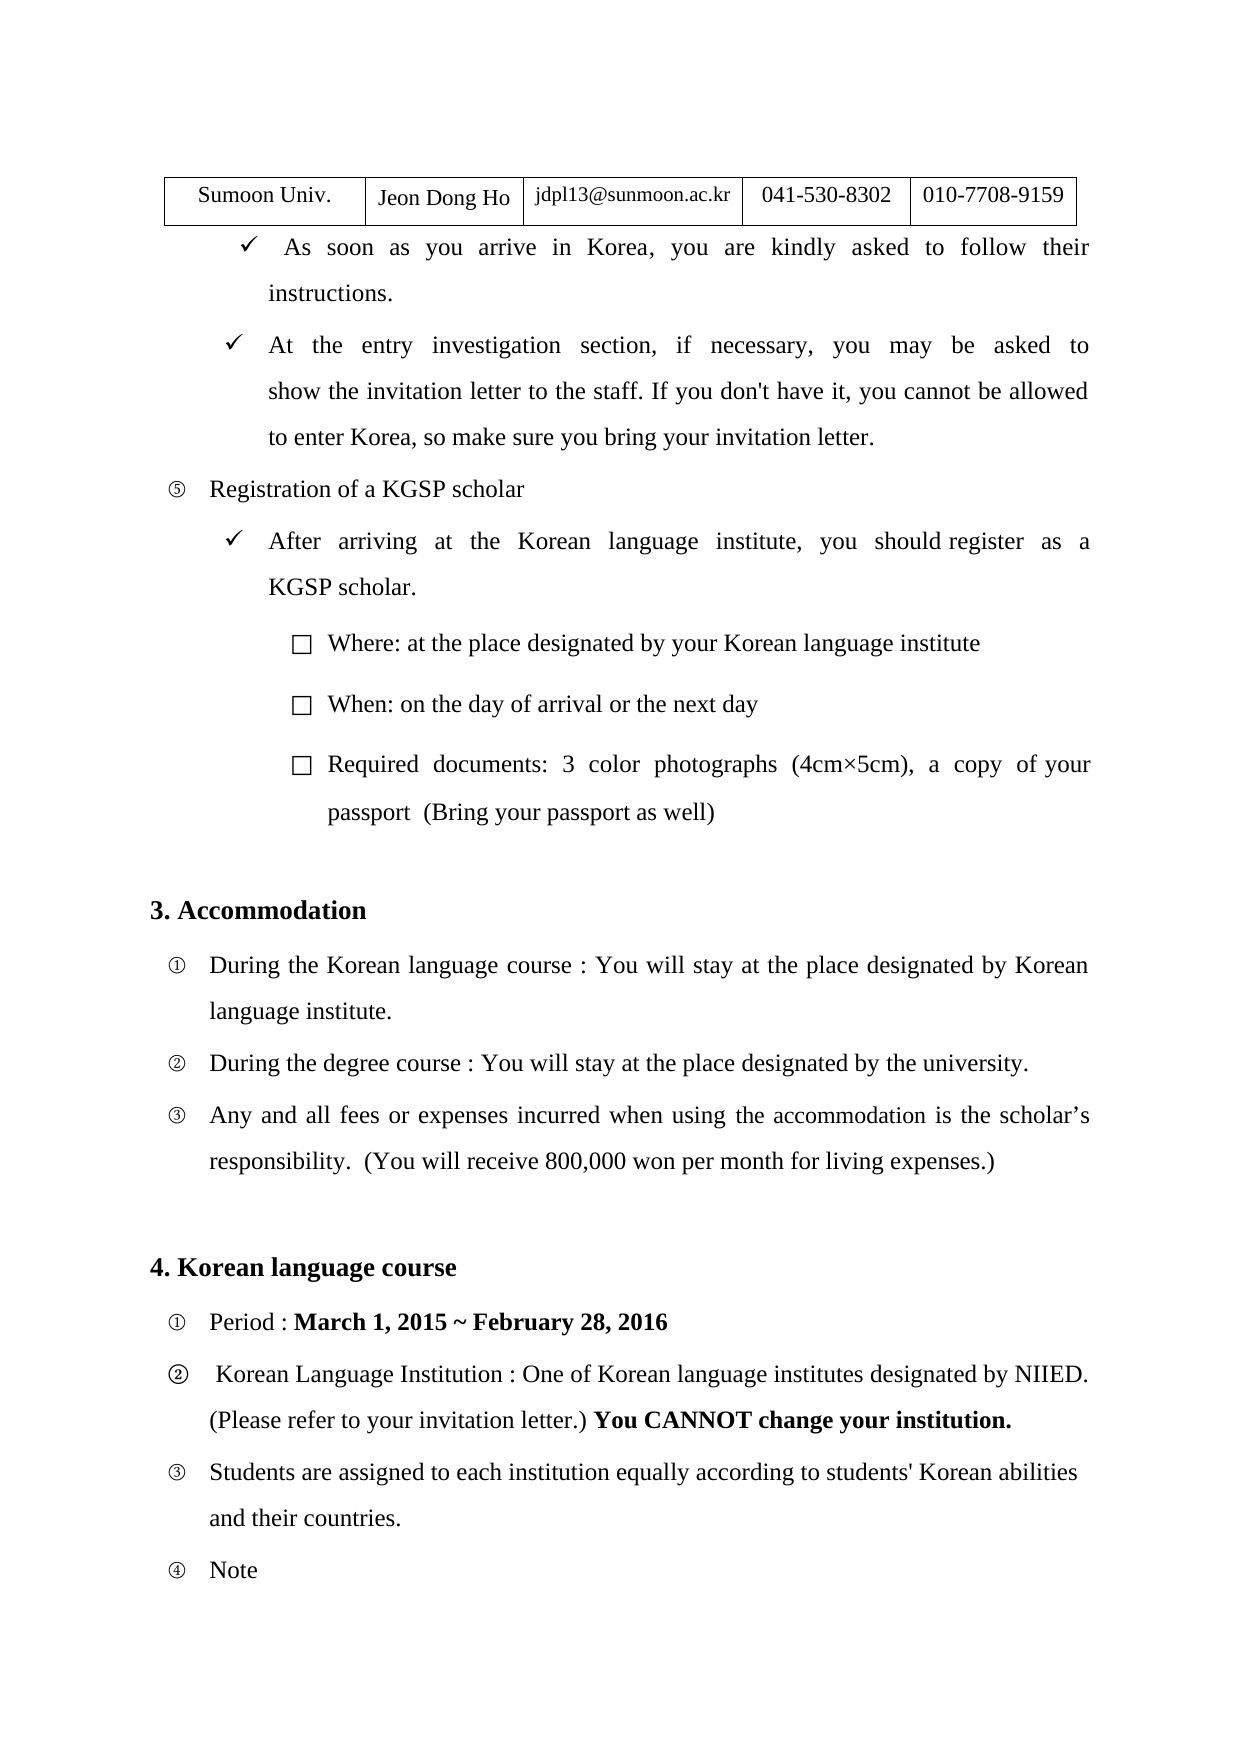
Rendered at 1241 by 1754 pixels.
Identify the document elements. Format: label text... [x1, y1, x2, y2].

list Period : March 1, 2015 ~ February 28, 2016 [167, 1307, 1090, 1336]
table_cell Jeon Dong Ho [366, 178, 523, 225]
table_cell jdpl13@sunmoon.ac.kr [524, 178, 742, 225]
list After arriving at the Korean language institute, you should register as a KGSP scholar. [224, 526, 1090, 601]
list Required documents: 3 color photographs (4cm×5cm), a copy of your passport (Bring your passport as well) [290, 746, 1090, 826]
table_cell 010-7708-9159 [911, 178, 1076, 225]
list As soon as you arrive in Korea, you are kindly asked to follow their instructions. [238, 232, 1090, 307]
list When: on the day of arrival or the next day [290, 685, 1090, 719]
table_cell 041-530-8302 [743, 178, 910, 225]
list Note [167, 1555, 1090, 1584]
text 3. Accommodation [150, 894, 1090, 925]
list Students are assigned to each institution equally according to students' Korean abilities and their countries. [167, 1457, 1090, 1532]
list During the Korean language course : You will stay at the place designated by Korean language institute. [167, 950, 1090, 1025]
table_cell Sumoon Univ. [165, 178, 365, 225]
list Korean Language Institution : One of Korean language institutes designated by NIIED. (Please refer to your invitation letter.) You CANNOT change your institution. [167, 1359, 1090, 1434]
text 4. Korean language course [150, 1251, 1090, 1282]
list Registration of a KGSP scholar [167, 474, 1090, 503]
list During the degree course : You will stay at the place designated by the university. [167, 1048, 1090, 1077]
list At the entry investigation section, if necessary, you may be asked to show the invitation letter to the staff. If you don't have it, you cannot be allowed to enter Korea, so make sure you bring your invitation letter. [224, 330, 1090, 451]
list Where: at the place designated by your Korean language institute [290, 624, 1090, 659]
list Any and all fees or expenses incurred when using the accommodation is the scholar’s responsibility. (You will receive 800,000 won per month for living expenses.) [167, 1101, 1090, 1175]
